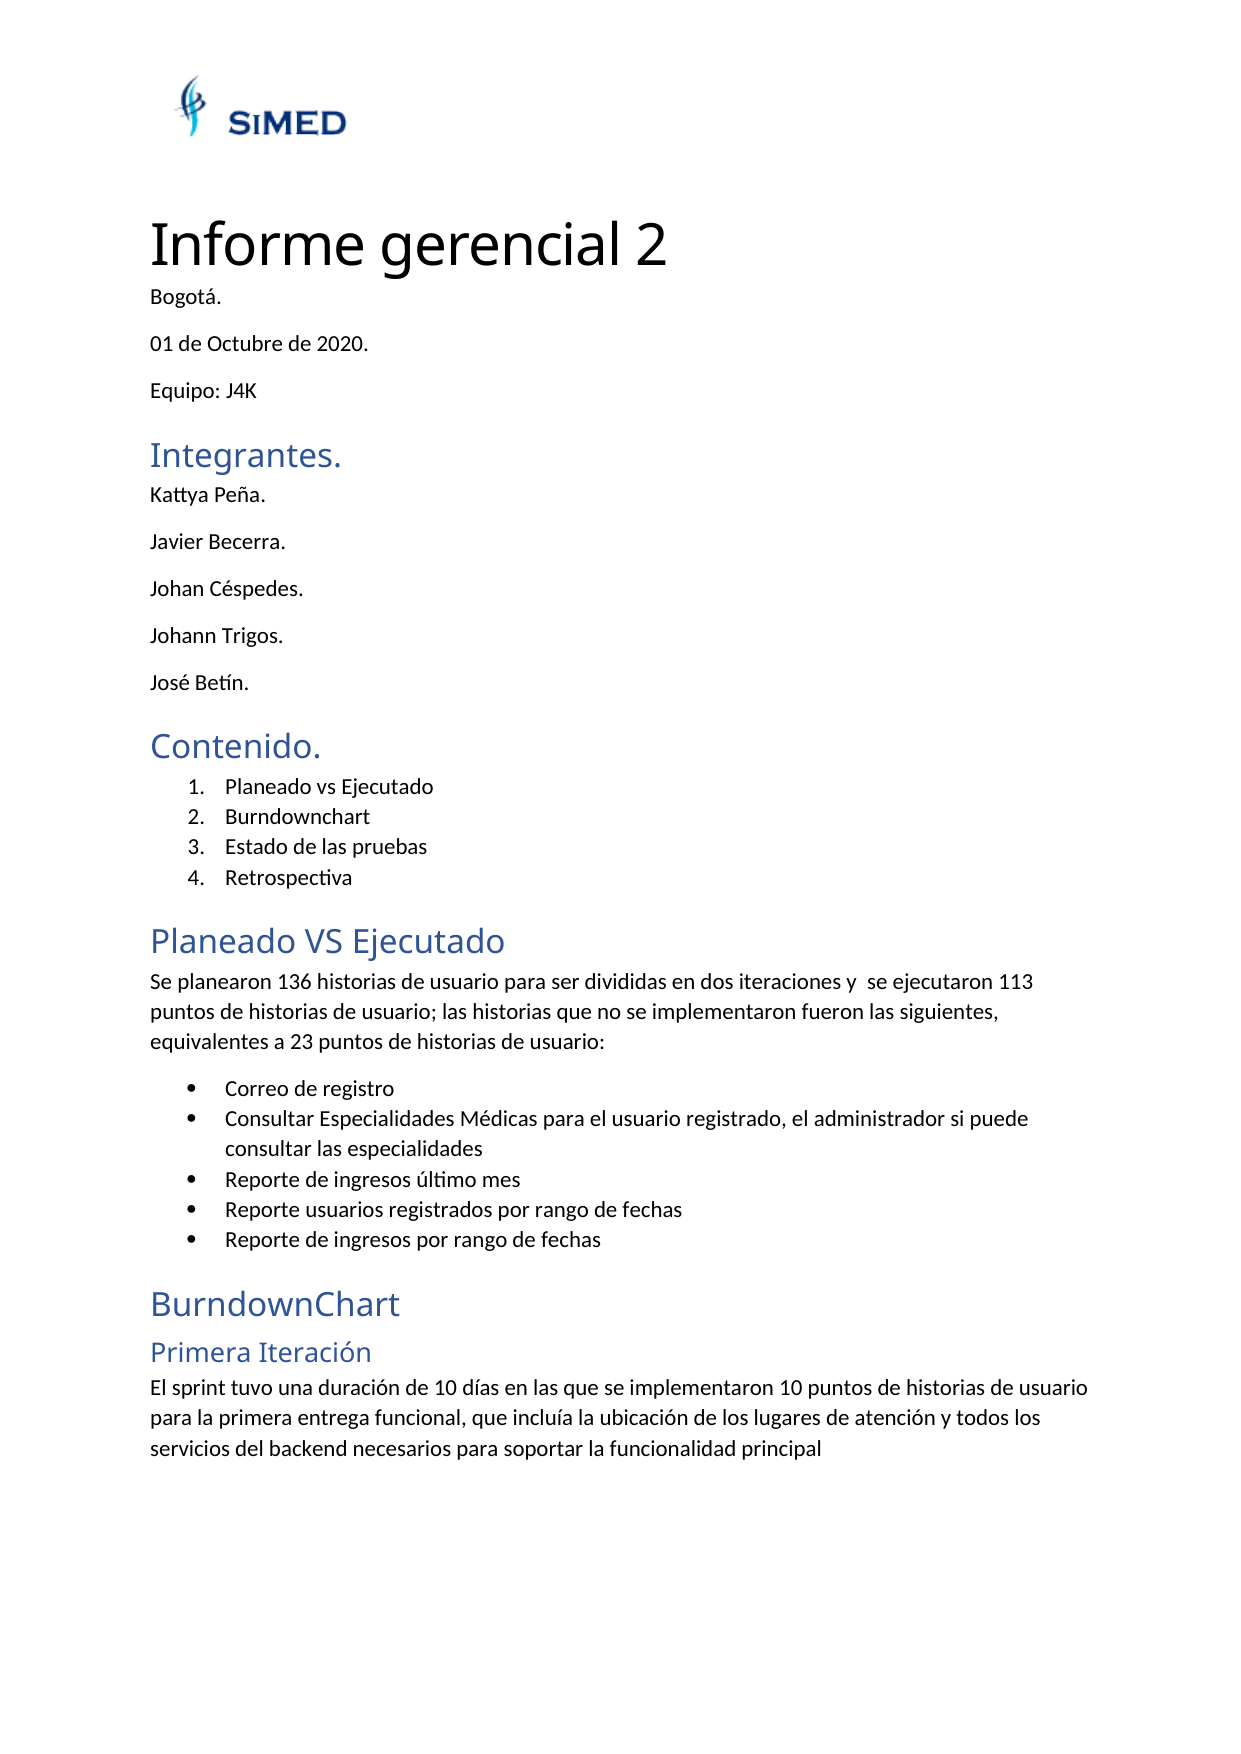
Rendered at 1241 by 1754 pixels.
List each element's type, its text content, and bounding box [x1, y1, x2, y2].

text Se planearon 136 historias de usuario para ser divididas en dos iteraciones y se ejecutaron 113 puntos de historias de usuario; las historias que no se implementaron fueron las siguientes, equivalentes a 23 puntos de historias de usuario: [150, 967, 1090, 1055]
list Retrospectiva [187, 863, 1090, 891]
list Consultar Especialidades Médicas para el usuario registrado, el administrador si puede consultar las especialidades [187, 1104, 1090, 1163]
list Correo de registro [187, 1074, 1090, 1102]
subtitle BurndownChart [150, 1280, 1090, 1326]
text 01 de Octubre de 2020. [150, 329, 1090, 357]
title Informe gerencial 2 [150, 203, 1090, 282]
subtitle Planeado VS Ejecutado [150, 918, 1090, 963]
subtitle Primera Iteración [150, 1333, 1090, 1370]
subtitle Integrantes. [150, 431, 1090, 477]
list Burndownchart [187, 802, 1090, 830]
list Reporte de ingresos por rango de fechas [187, 1225, 1090, 1253]
text Javier Becerra. [150, 527, 1090, 555]
list Planeado vs Ejecutado [187, 772, 1090, 800]
text Johann Trigos. [150, 621, 1090, 649]
text Kattya Peña. [150, 480, 1090, 508]
text Bogotá. [150, 282, 1090, 311]
list Estado de las pruebas [187, 832, 1090, 861]
list Reporte usuarios registrados por rango de fechas [187, 1195, 1090, 1223]
subtitle Contenido. [150, 723, 1090, 768]
text Johan Céspedes. [150, 574, 1090, 602]
text Equipo: J4K [150, 376, 1090, 404]
list Reporte de ingresos último mes [187, 1165, 1090, 1193]
picture [161, 75, 393, 138]
text José Betín. [150, 668, 1090, 696]
text El sprint tuvo una duración de 10 días en las que se implementaron 10 puntos de historias de usuario para la primera entrega funcional, que incluía la ubicación de los lugares de atención y todos los servicios del backend necesarios para soportar la funcionalidad principal [150, 1373, 1090, 1462]
